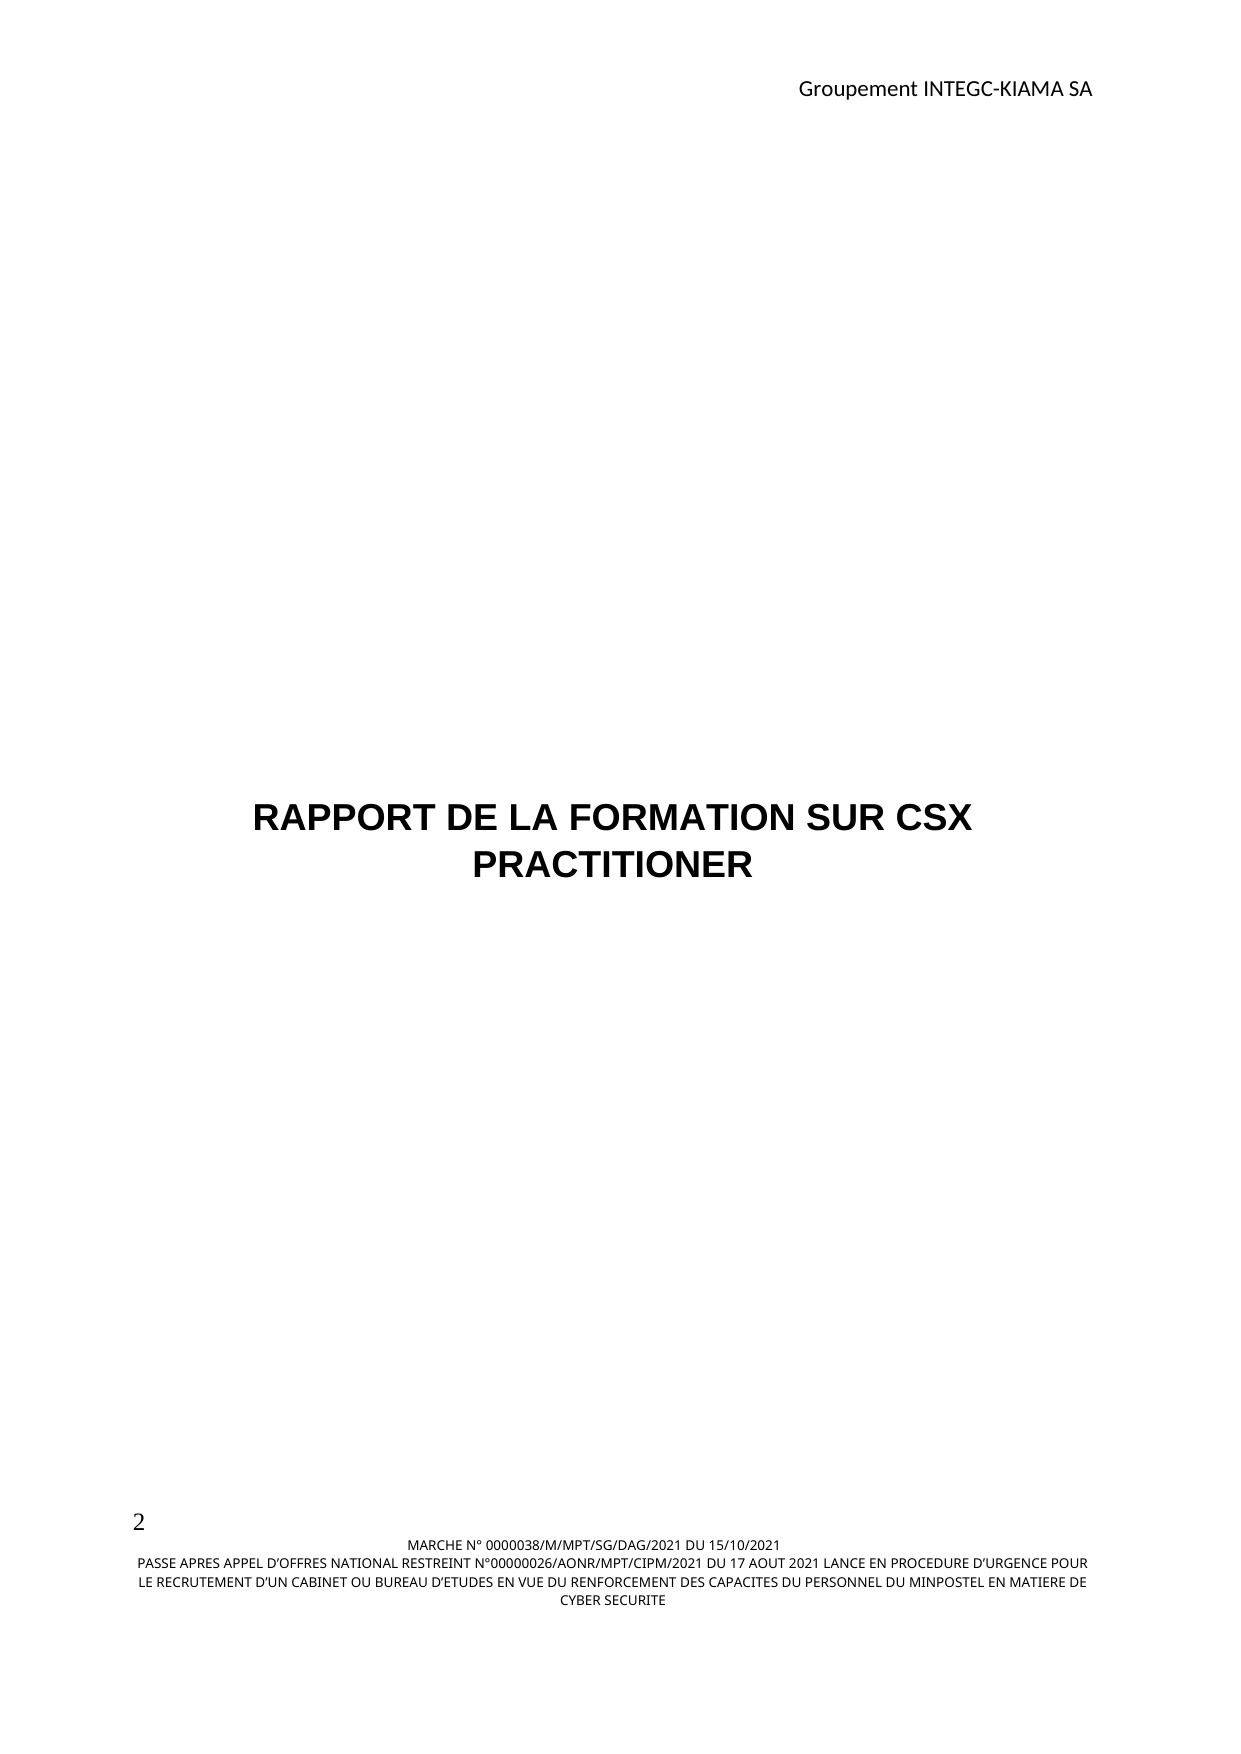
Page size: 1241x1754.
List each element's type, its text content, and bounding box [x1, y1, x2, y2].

text RAPPORT DE LA FORMATION SUR CSX PRACTITIONER [133, 795, 1093, 885]
